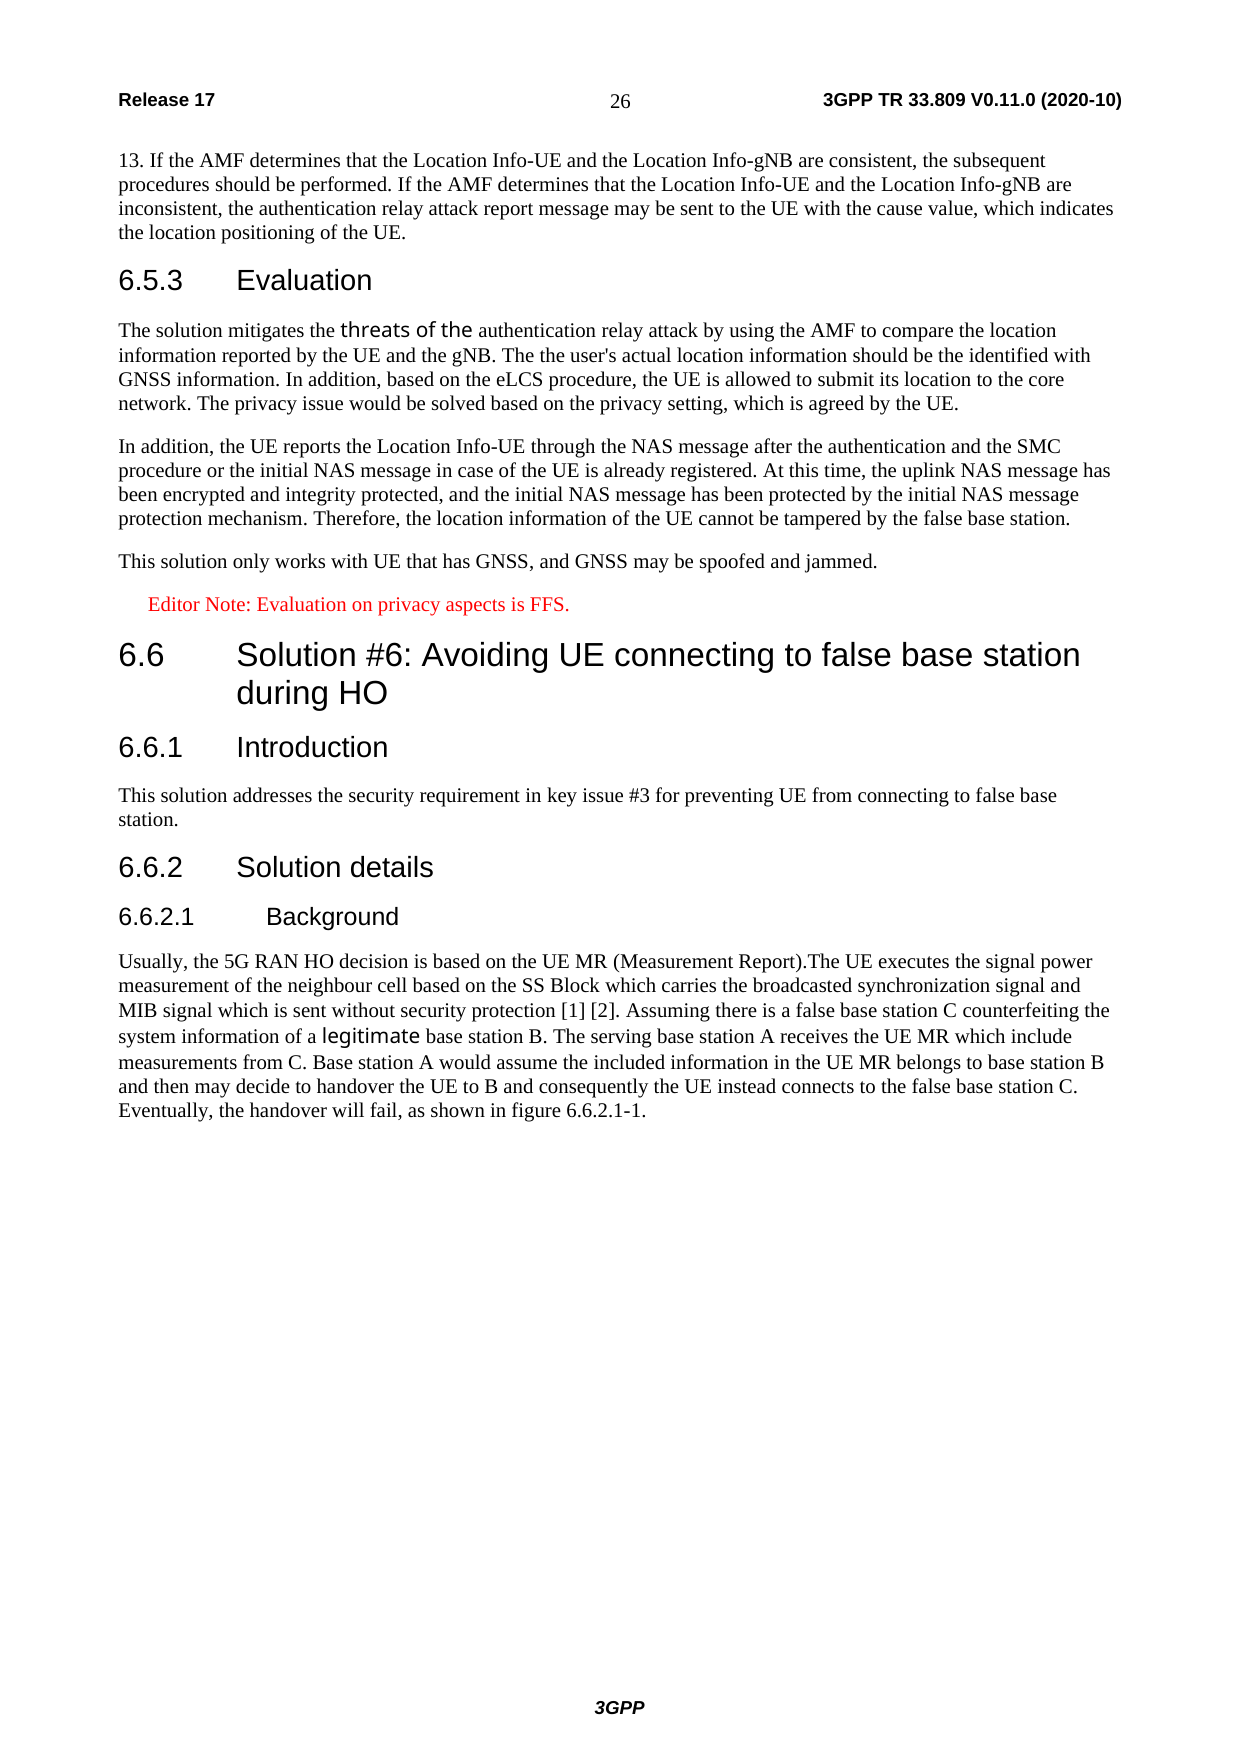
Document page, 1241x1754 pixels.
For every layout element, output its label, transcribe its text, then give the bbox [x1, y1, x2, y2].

text The solution mitigates the threats of the authentication relay attack by using the AMF to compare the location information reported by the UE and the gNB. The the user's actual location information should be the identified with GNSS information. In addition, based on the eLCS procedure, the UE is allowed to submit its location to the core network. The privacy issue would be solved based on the privacy setting, which is agreed by the UE. [118, 315, 1122, 415]
subtitle 6.5.3 Evaluation [118, 262, 1122, 296]
text This solution only works with UE that has GNSS, and GNSS may be spoofed and jammed. [118, 549, 1122, 573]
text In addition, the UE reports the Location Info-UE through the NAS message after the authentication and the SMC procedure or the initial NAS message in case of the UE is already registered. At this time, the uplink NAS message has been encrypted and integrity protected, and the initial NAS message has been protected by the initial NAS message protection mechanism. Therefore, the location information of the UE cannot be tampered by the false base station. [118, 434, 1122, 530]
subtitle 6.6.1 Introduction [118, 730, 1122, 764]
subtitle 6.6.2 Solution details [118, 849, 1122, 883]
text This solution addresses the security requirement in key issue #3 for preventing UE from connecting to false base station. [118, 783, 1122, 831]
text Editor Note: Evaluation on privacy aspects is FFS. [148, 592, 1122, 616]
text 13. If the AMF determines that the Location Info-UE and the Location Info-gNB are consistent, the subsequent procedures should be performed. If the AMF determines that the Location Info-UE and the Location Info-gNB are inconsistent, the authentication relay attack report message may be sent to the UE with the cause value, which indicates the location positioning of the UE. [118, 147, 1122, 244]
subtitle 6.6.2.1 Background [118, 902, 1122, 931]
subtitle 6.6 Solution #6: Avoiding UE connecting to false base station during HO [118, 635, 1122, 712]
text Usually, the 5G RAN HO decision is based on the UE MR (Measurement Report).The UE executes the signal power measurement of the neighbour cell based on the SS Block which carries the broadcasted synchronization signal and MIB signal which is sent without security protection [1] [2]. Assuming there is a false base station C counterfeiting the system information of a legitimate base station B. The serving base station A receives the UE MR which include measurements from C. Base station A would assume the included information in the UE MR belongs to base station B and then may decide to handover the UE to B and consequently the UE instead connects to the false base station C. Eventually, the handover will fail, as shown in figure 6.6.2.1-1. [118, 949, 1122, 1122]
